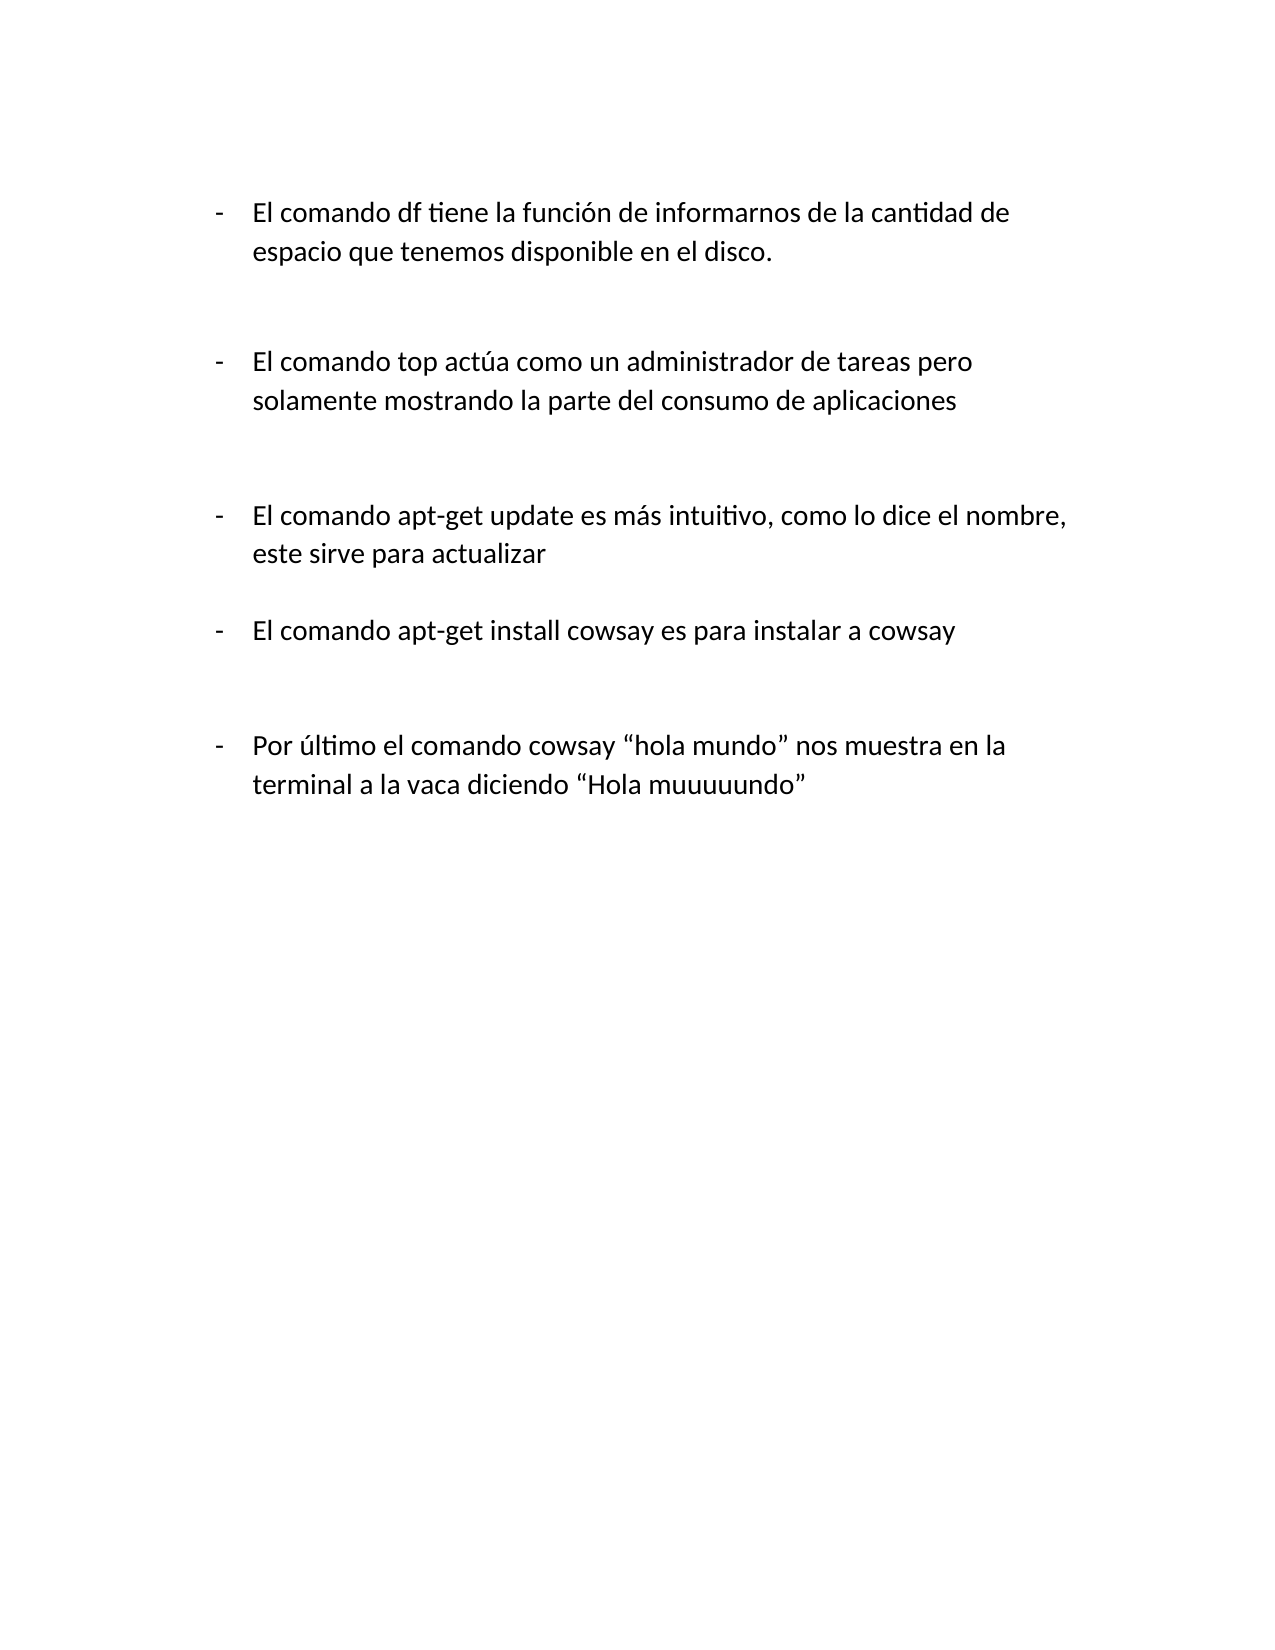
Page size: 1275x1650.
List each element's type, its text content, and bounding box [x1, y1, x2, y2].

list Por último el comando cowsay “hola mundo” nos muestra en la terminal a la vaca diciendo “Hola muuuuundo” [215, 727, 1098, 802]
list El comando apt-get update es más intuitivo, como lo dice el nombre, este sirve para actualizar [215, 497, 1098, 571]
list El comando df tiene la función de informarnos de la cantidad de espacio que tenemos disponible en el disco. [215, 194, 1098, 268]
list El comando top actúa como un administrador de tareas pero solamente mostrando la parte del consumo de aplicaciones [215, 343, 1098, 417]
list El comando apt-get install cowsay es para instalar a cowsay [215, 612, 1098, 648]
